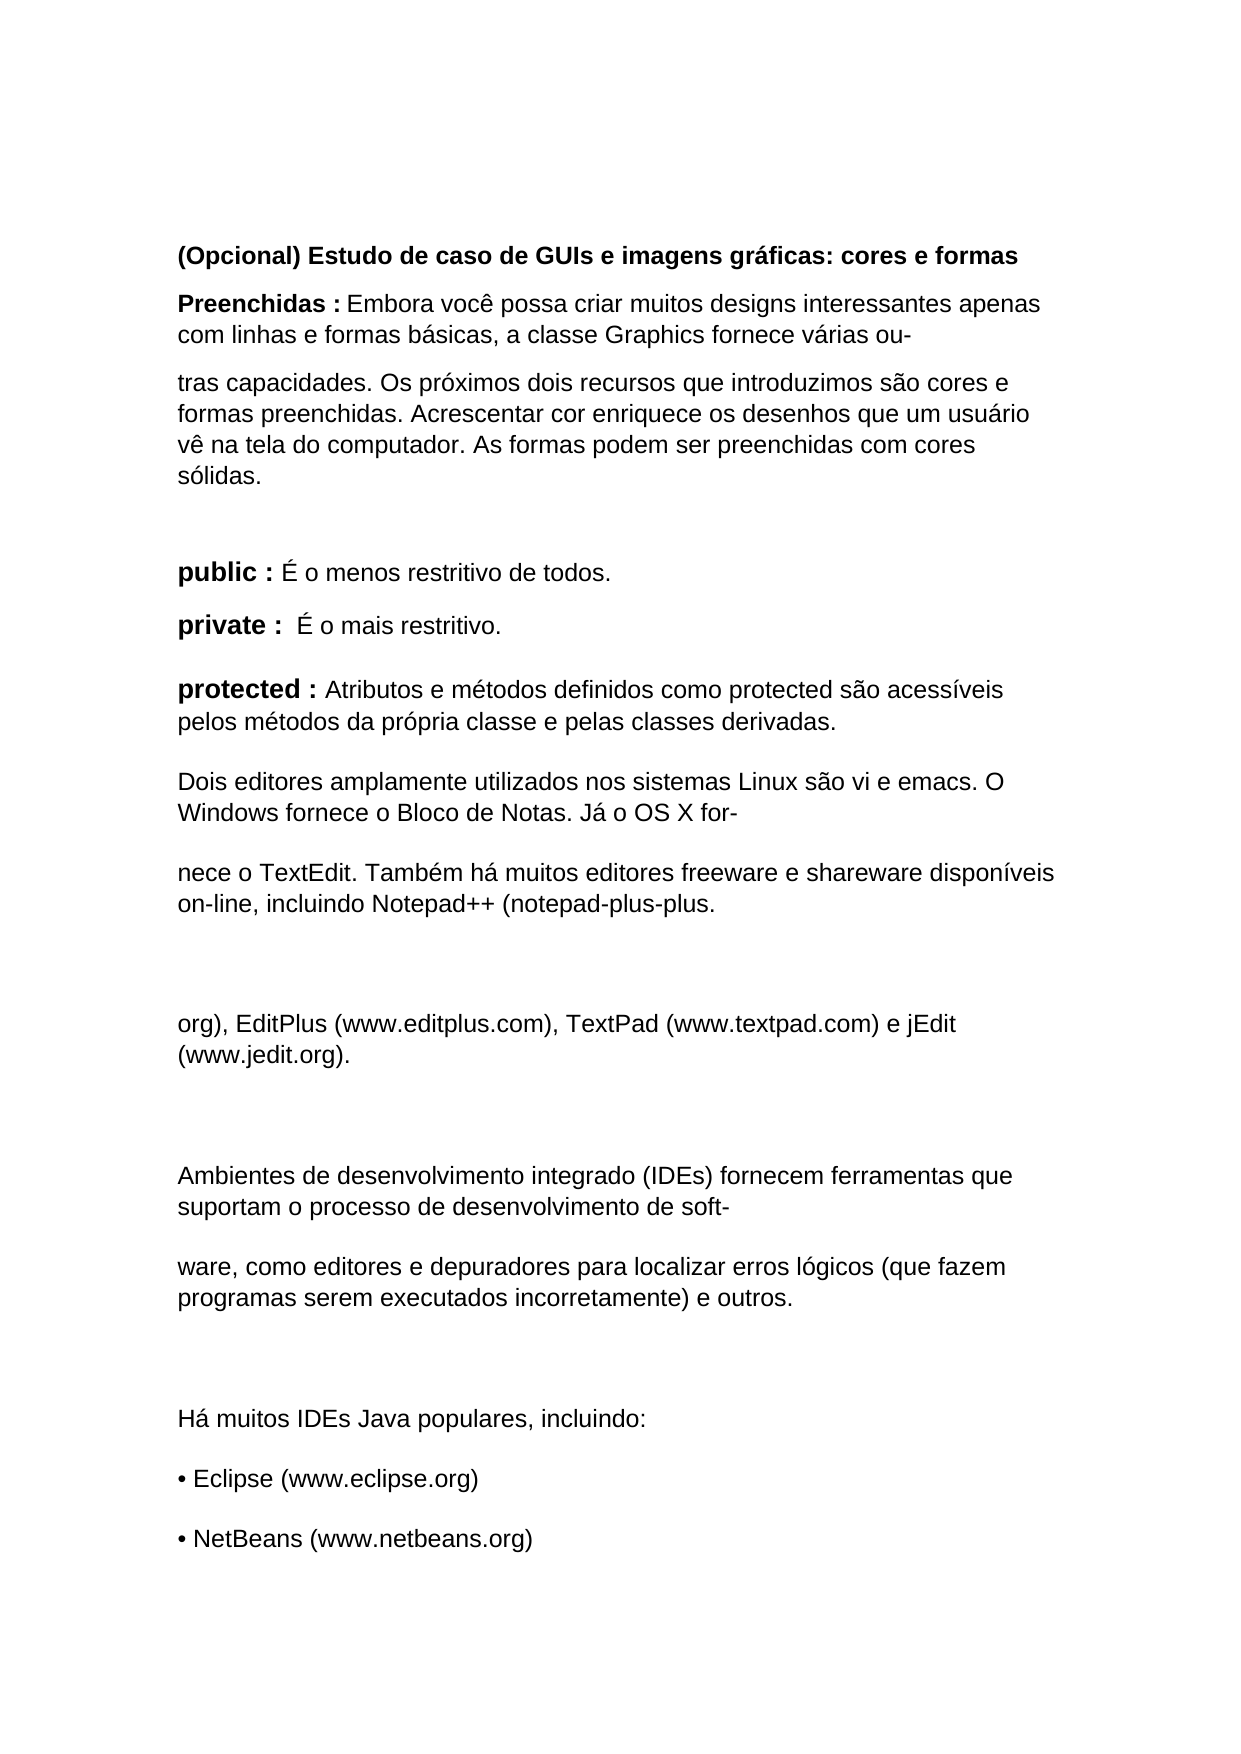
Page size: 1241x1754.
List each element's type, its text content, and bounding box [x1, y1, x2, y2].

text protected : Atributos e métodos definidos como protected são acessíveis pelos métodos da própria classe e pelas classes derivadas. [177, 673, 1063, 735]
text Há muitos IDEs Java populares, incluindo: [177, 1404, 1063, 1432]
text • Eclipse (www.eclipse.org) [177, 1464, 1063, 1493]
text ware, como editores e depuradores para localizar erros lógicos (que fazem programas serem executados incorretamente) e outros. [177, 1252, 1063, 1312]
text org), EditPlus (www.editplus.com), TextPad (www.textpad.com) e jEdit (www.jedit.org). [177, 1009, 1063, 1069]
text Preenchidas : Embora você possa criar muitos designs interessantes apenas com linhas e formas básicas, a classe Graphics fornece várias ou- [177, 289, 1063, 349]
text nece o TextEdit. Também há muitos editores freeware e shareware disponíveis on-line, incluindo Notepad++ (notepad-plus-plus. [177, 858, 1063, 918]
text tras capacidades. Os próximos dois recursos que introduzimos são cores e formas preenchidas. Acrescentar cor enriquece os desenhos que um usuário vê na tela do computador. As formas podem ser preenchidas com cores sólidas. [177, 368, 1063, 490]
text private : É o mais restritivo. [177, 607, 1063, 641]
text public : É o menos restritivo de todos. [177, 556, 1063, 588]
text • NetBeans (www.netbeans.org) [177, 1524, 1063, 1553]
text Ambientes de desenvolvimento integrado (IDEs) fornecem ferramentas que suportam o processo de desenvolvimento de soft- [177, 1161, 1063, 1221]
text Dois editores amplamente utilizados nos sistemas Linux são vi e emacs. O Windows fornece o Bloco de Notas. Já o OS X for- [177, 767, 1063, 827]
text (Opcional) Estudo de caso de GUIs e imagens gráficas: cores e formas [177, 241, 1063, 270]
